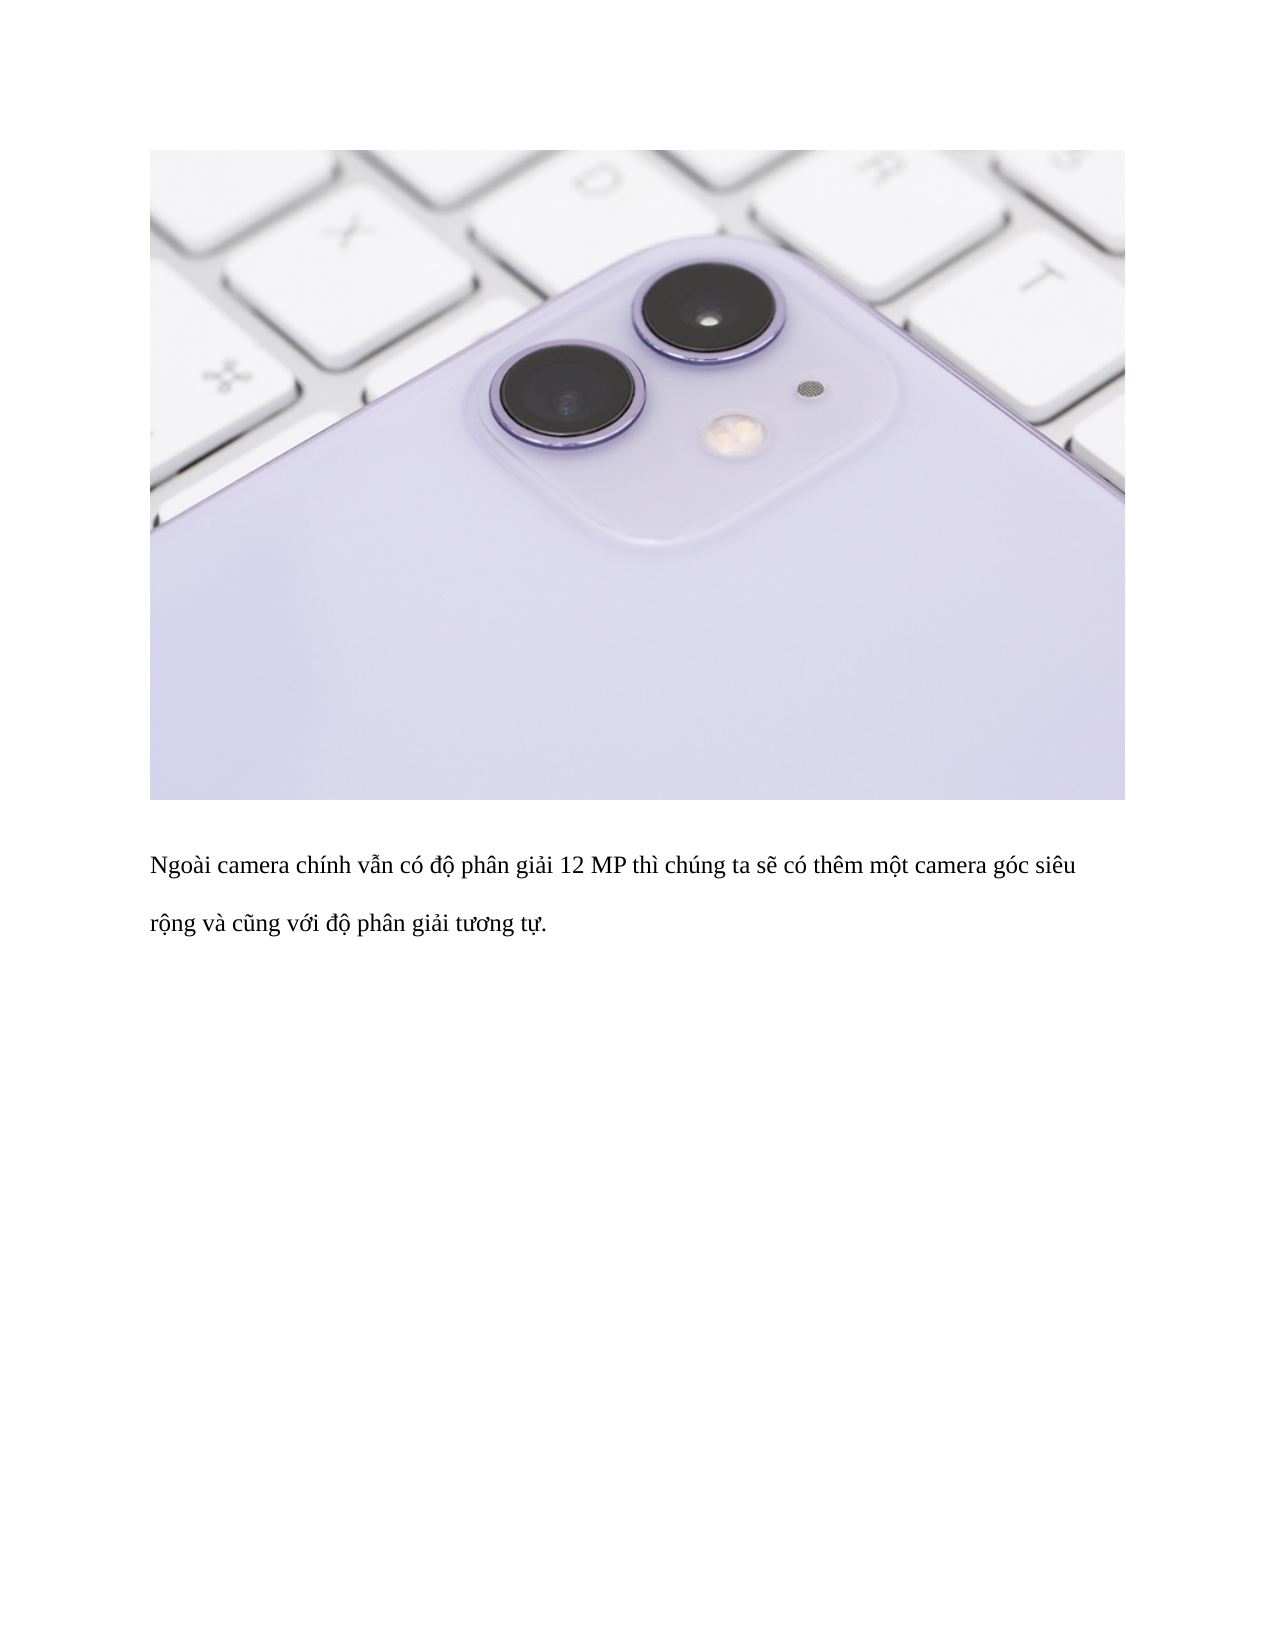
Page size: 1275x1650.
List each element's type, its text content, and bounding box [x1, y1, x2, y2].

text Ngoài camera chính vẫn có độ phân giải 12 MP thì chúng ta sẽ có thêm một camera góc siêu rộng và cũng với độ phân giải tương tự. [150, 850, 1125, 936]
picture [150, 150, 1125, 800]
